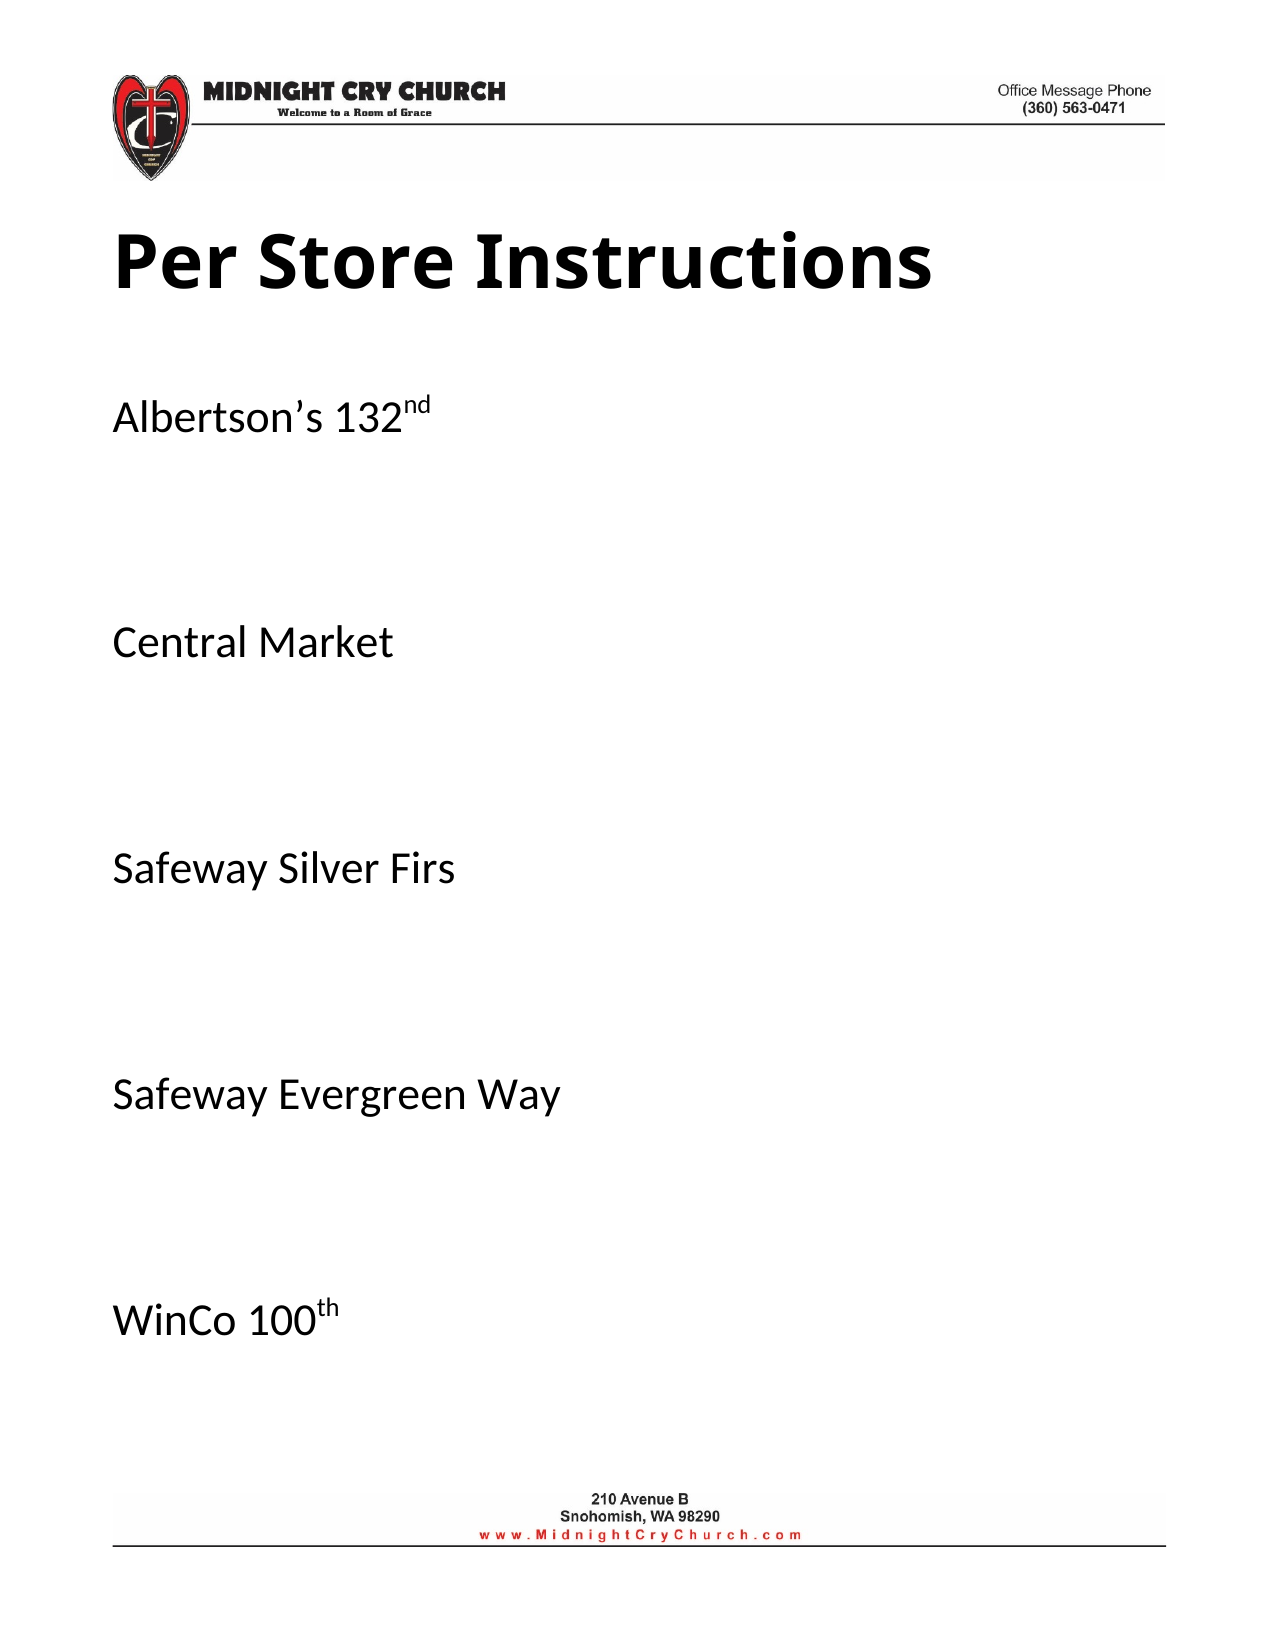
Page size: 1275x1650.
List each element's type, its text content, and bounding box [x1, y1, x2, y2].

text Central Market [112, 613, 1162, 669]
picture [112, 75, 1165, 181]
text Per Store Instructions [112, 208, 1162, 311]
text Safeway Evergreen Way [112, 1065, 1162, 1121]
text Albertson’s 132nd [112, 388, 1162, 444]
picture [112, 1493, 1167, 1547]
text Safeway Silver Firs [112, 839, 1162, 895]
text WinCo 100th [112, 1291, 1162, 1347]
